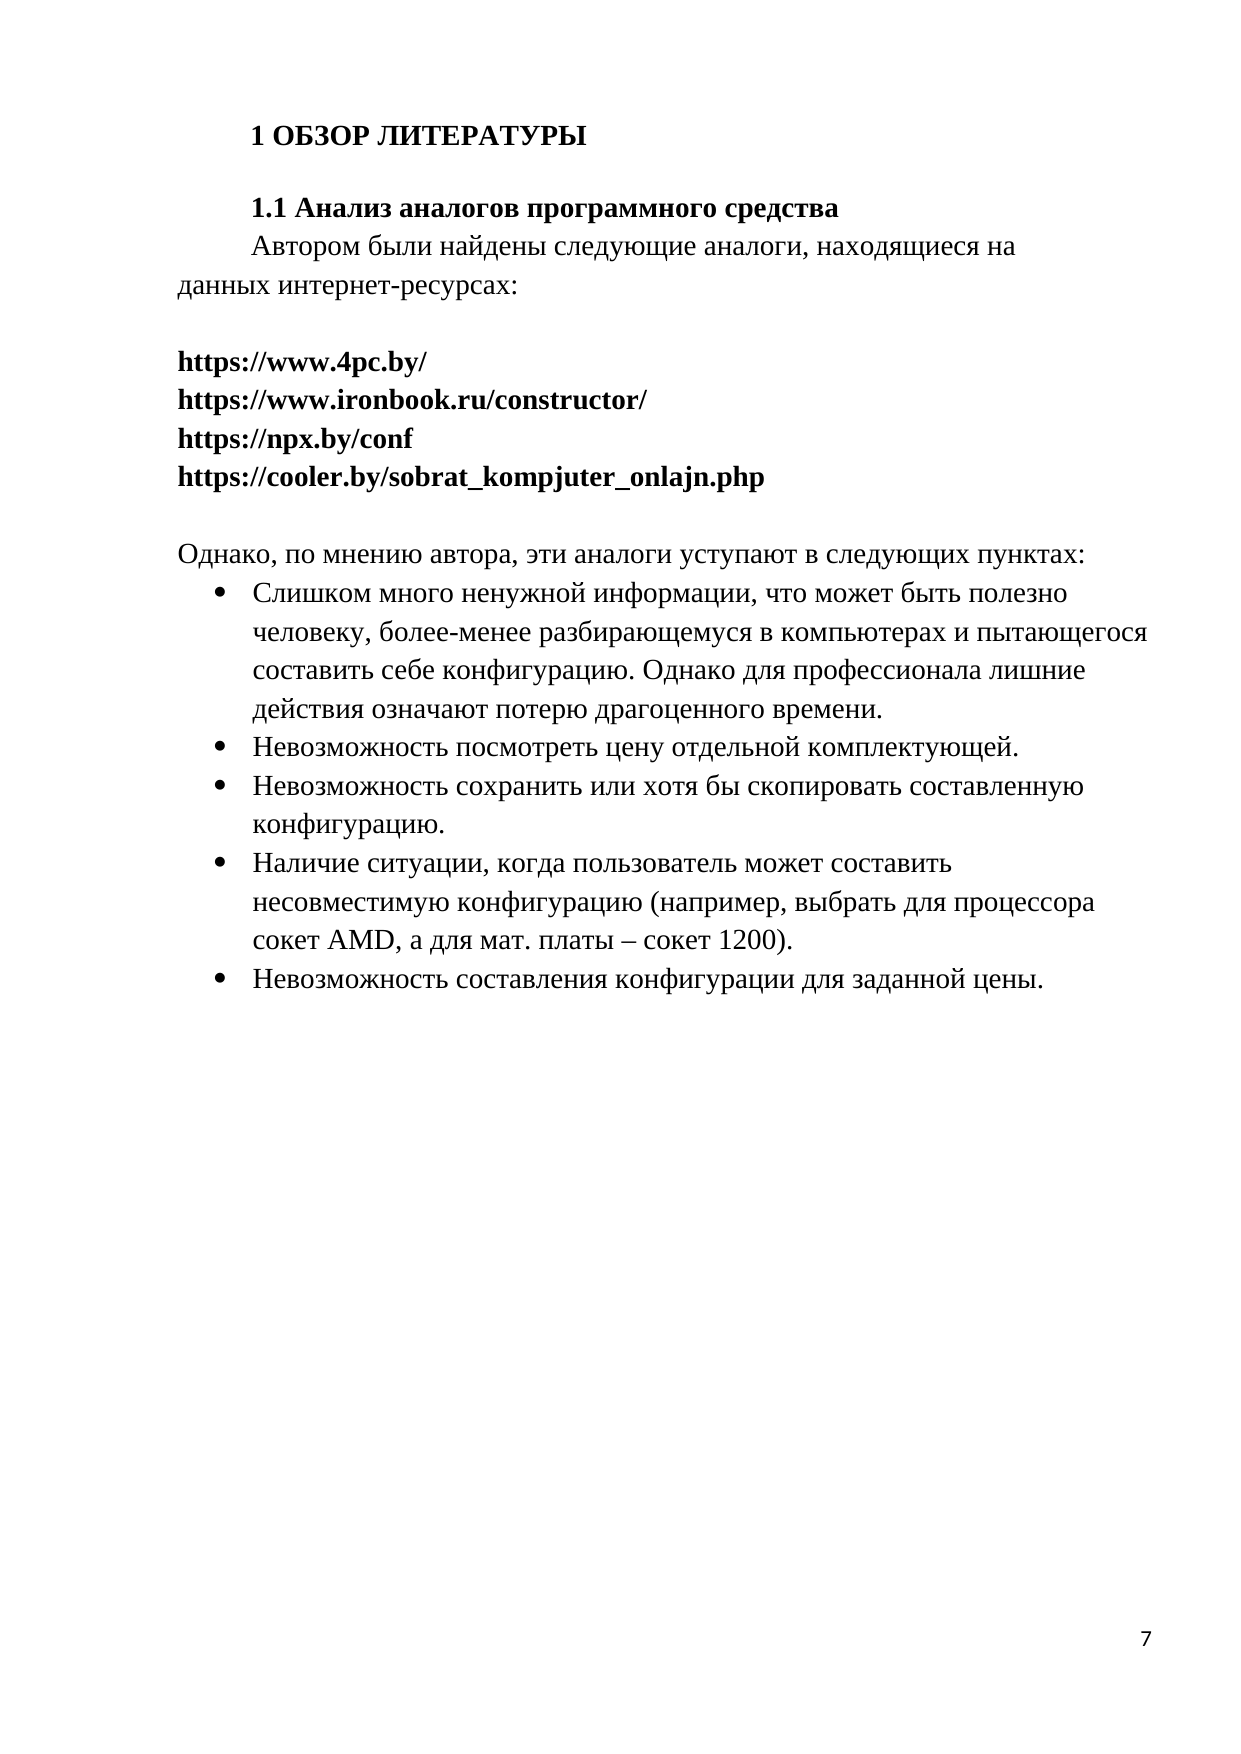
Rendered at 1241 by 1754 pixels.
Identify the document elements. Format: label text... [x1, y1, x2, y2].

text Однако, по мнению автора, эти аналоги уступают в следующих пунктах: [177, 537, 1152, 570]
list Анализ аналогов программного средства [251, 190, 1152, 223]
list Слишком много ненужной информации, что может быть полезно человеку, более-менее разбирающемуся в компьютерах и пытающегося составить себе конфигурацию. Однако для профессионала лишние действия означают потерю драгоценного времени. [215, 575, 1152, 724]
list Наличие ситуации, когда пользователь может составить несовместимую конфигурацию (например, выбрать для процессора сокет AMD, а для мат. платы – сокет 1200). [215, 845, 1152, 956]
list Невозможность составления конфигурации для заданной цены. [215, 961, 1152, 994]
text данных интернет-ресурсах: [177, 267, 1152, 300]
text https://npx.by/conf [177, 421, 1152, 454]
text https://www.4pc.by/ [177, 344, 1152, 377]
text https://cooler.by/sobrat_kompjuter_onlajn.php [177, 459, 1152, 493]
text Автором были найдены следующие аналоги, находящиеся на [177, 228, 1152, 262]
list Невозможность сохранить или хотя бы скопировать составленную конфигурацию. [215, 768, 1152, 840]
list Невозможность посмотреть цену отдельной комплектующей. [215, 729, 1152, 763]
text 1 ОБЗОР ЛИТЕРАТУРЫ [177, 118, 1152, 152]
text https://www.ironbook.ru/constructor/ [177, 382, 1152, 416]
